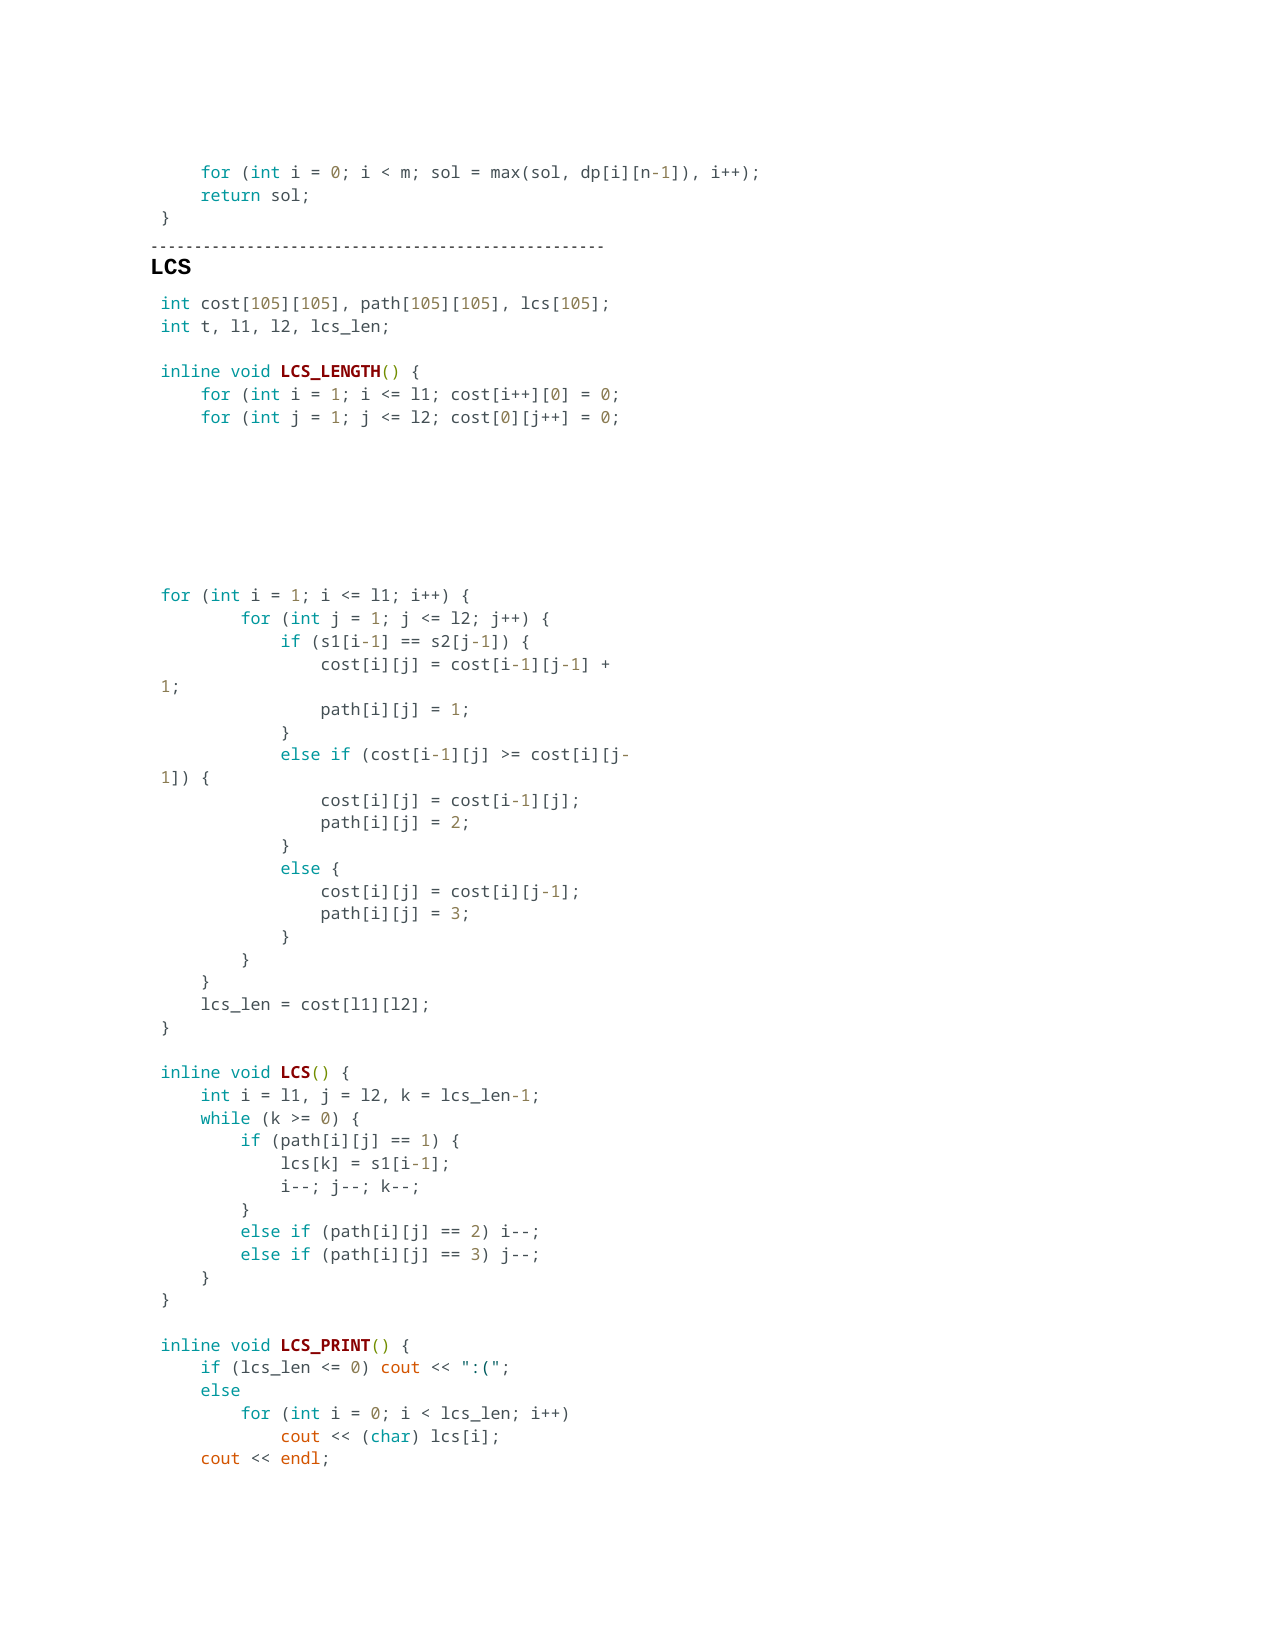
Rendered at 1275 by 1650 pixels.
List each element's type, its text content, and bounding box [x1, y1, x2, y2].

text LCS [150, 256, 1125, 281]
text ---------------------------------------------------- [150, 239, 1125, 256]
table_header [150, 281, 647, 1480]
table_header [150, 150, 812, 239]
